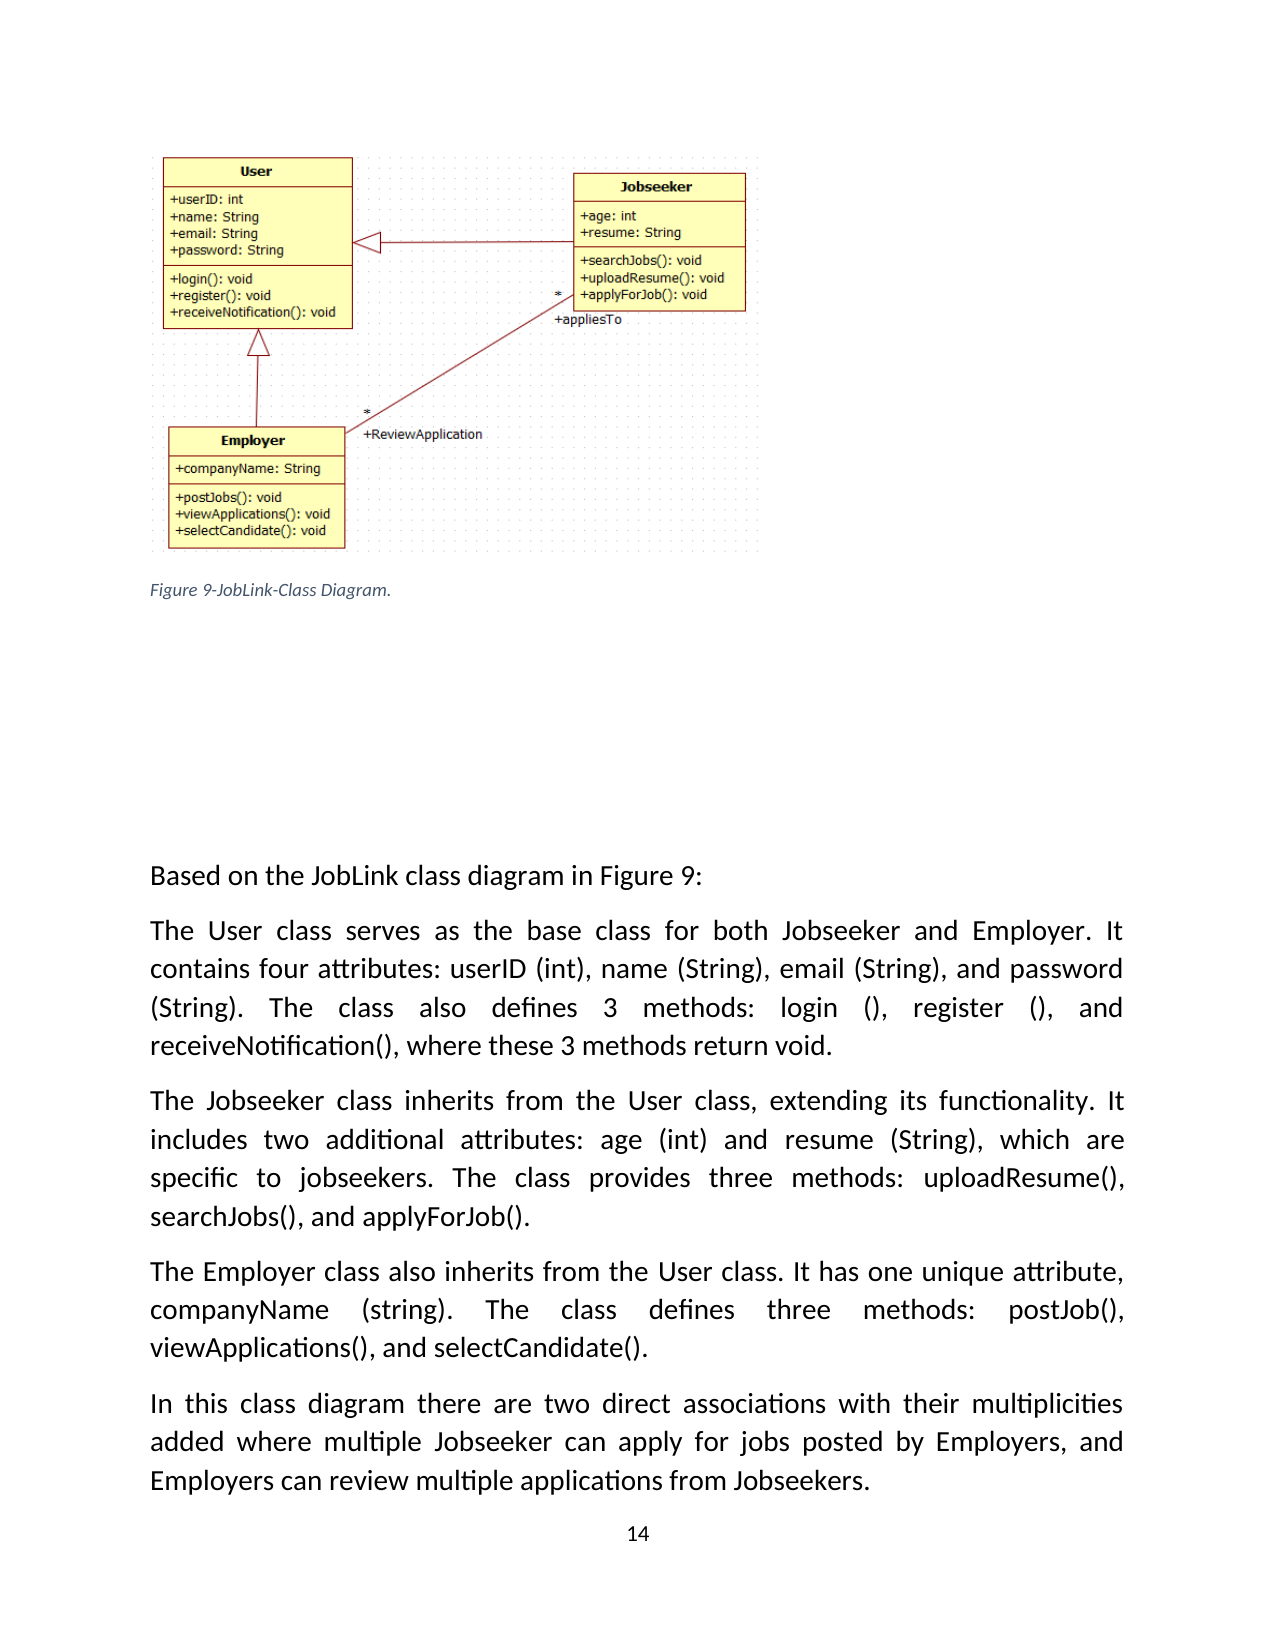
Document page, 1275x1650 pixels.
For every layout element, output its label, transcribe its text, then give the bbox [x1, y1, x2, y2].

text Based on the JobLink class diagram in Figure 9: [150, 857, 1125, 892]
text The User class serves as the base class for both Jobseeker and Employer. It contains four attributes: userID (int), name (String), email (String), and password (String). The class also defines 3 methods: login (), register (), and receiveNotification(), where these 3 methods return void. [150, 912, 1125, 1063]
text Figure 9-JobLink-Class Diagram. [150, 579, 1125, 602]
text The Jobseeker class inherits from the User class, extending its functionality. It includes two additional attributes: age (int) and resume (String), which are specific to jobseekers. The class provides three methods: uploadResume(), searchJobs(), and applyForJob(). [150, 1082, 1125, 1233]
text The Employer class also inherits from the User class. It has one unique attribute, companyName (string). The class defines three methods: postJob(), viewApplications(), and selectCandidate(). [150, 1253, 1125, 1365]
text In this class diagram there are two direct associations with their multiplicities added where multiple Jobseeker can apply for jobs posted by Employers, and Employers can review multiple applications from Jobseekers. [150, 1385, 1125, 1497]
picture [150, 150, 759, 560]
